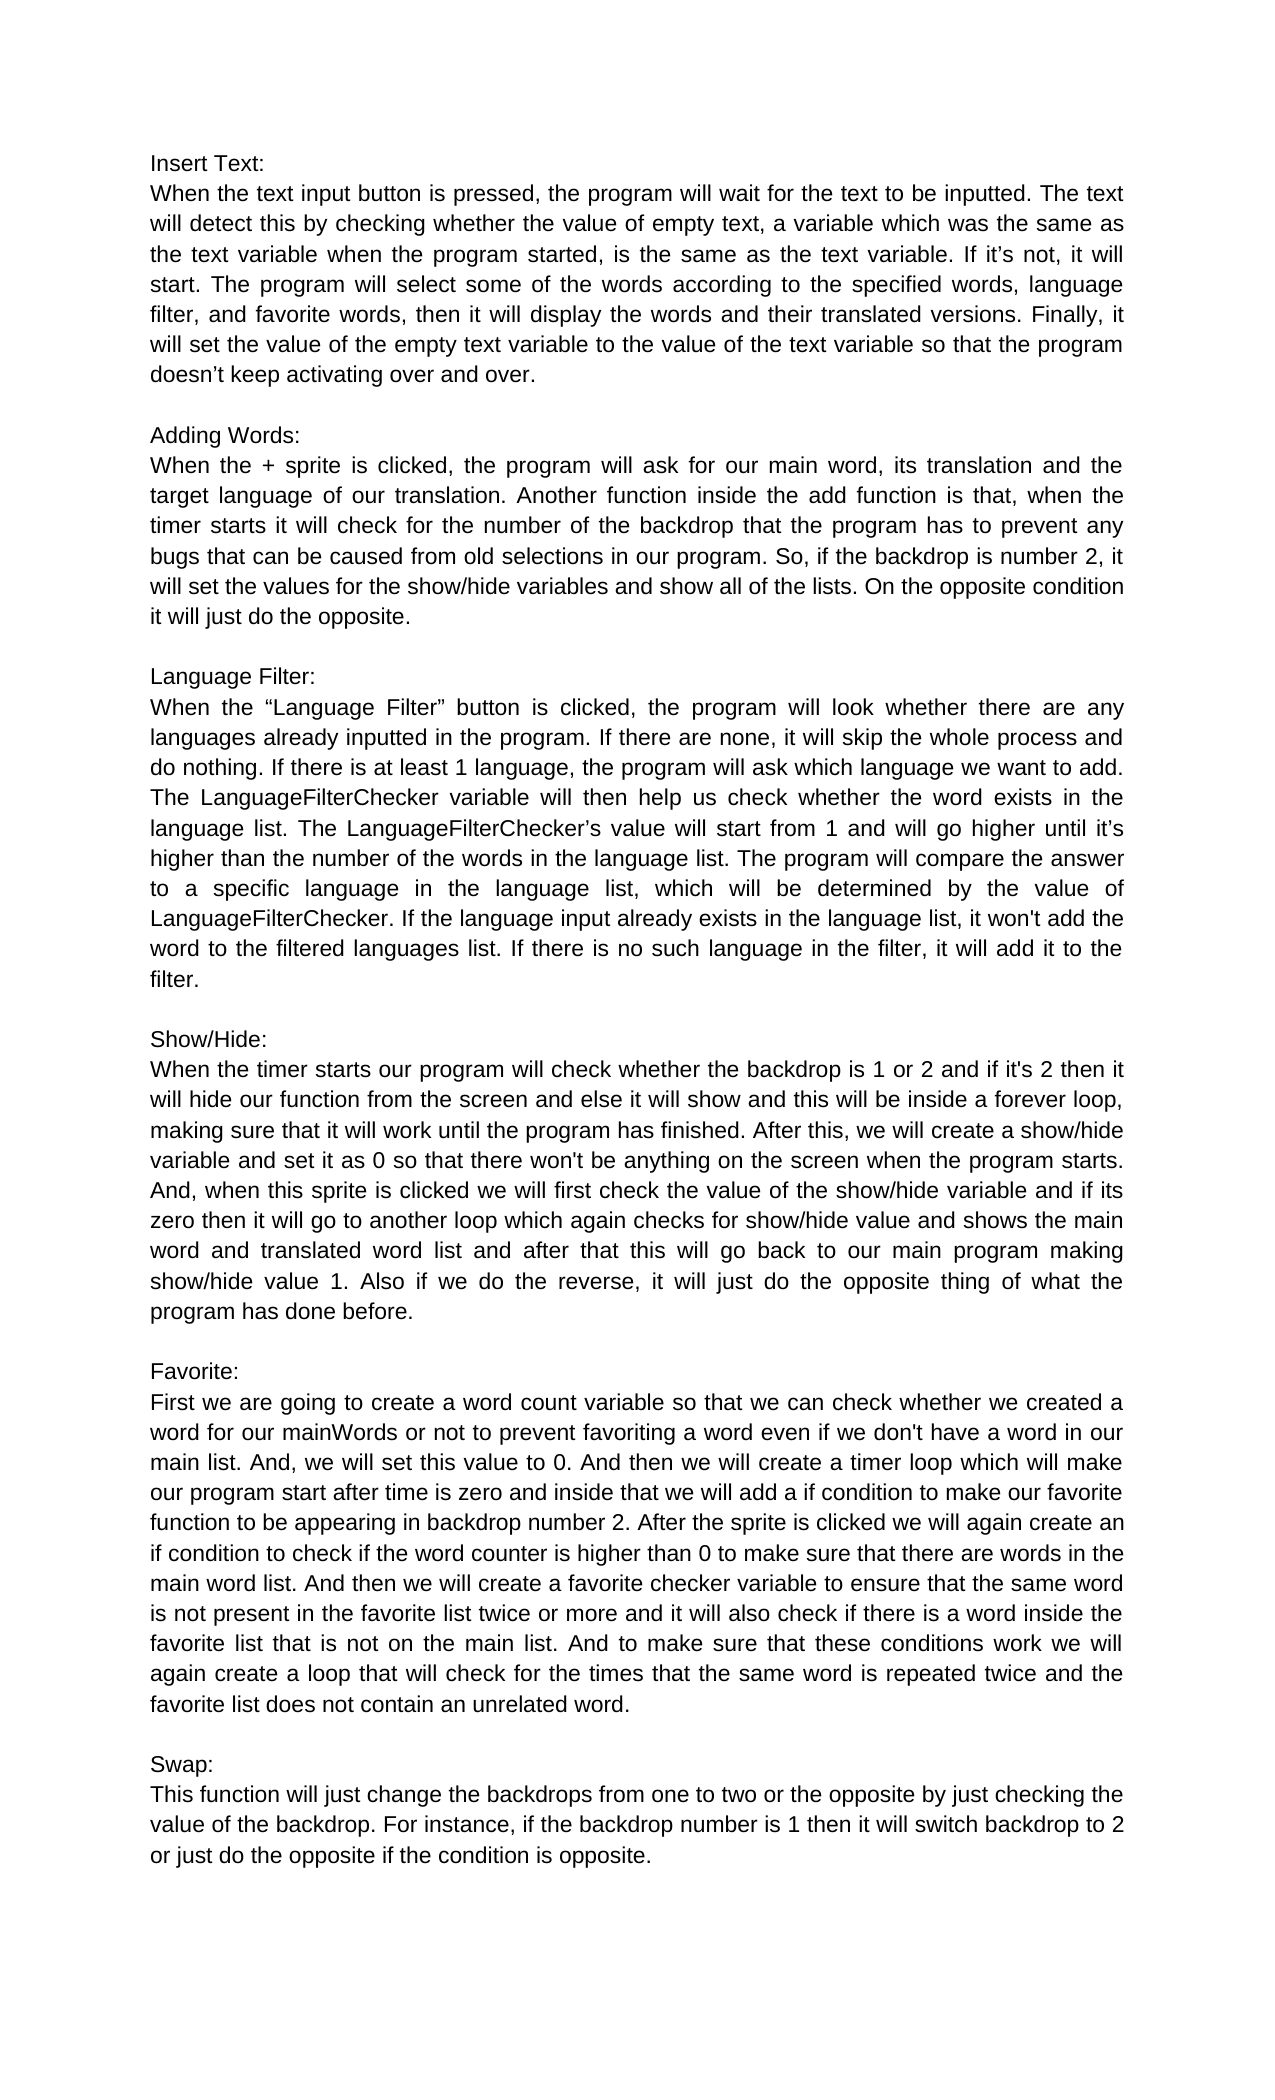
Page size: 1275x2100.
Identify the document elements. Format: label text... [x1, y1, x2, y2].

text When the “Language Filter” button is clicked, the program will look whether there are any languages already inputted in the program. If there are none, it will skip the whole process and do nothing. If there is at least 1 language, the program will ask which language we want to add. The LanguageFilterChecker variable will then help us check whether the word exists in the language list. The LanguageFilterChecker’s value will start from 1 and will go higher until it’s higher than the number of the words in the language list. The program will compare the answer to a specific language in the language list, which will be determined by the value of LanguageFilterChecker. If the language input already exists in the language list, it won't add the word to the filtered languages list. If there is no such language in the filter, it will add it to the filter. [150, 694, 1125, 992]
text This function will just change the backdrops from one to two or the opposite by just checking the value of the backdrop. For instance, if the backdrop number is 1 then it will switch backdrop to 2 or just do the opposite if the condition is opposite. [150, 1781, 1125, 1868]
text When the text input button is pressed, the program will wait for the text to be inputted. The text will detect this by checking whether the value of empty text, a variable which was the same as the text variable when the program started, is the same as the text variable. If it’s not, it will start. The program will select some of the words according to the specified words, language filter, and favorite words, then it will display the words and their translated versions. Finally, it will set the value of the empty text variable to the value of the text variable so that the program doesn’t keep activating over and over. [150, 180, 1125, 388]
text First we are going to create a word count variable so that we can check whether we created a word for our mainWords or not to prevent favoriting a word even if we don't have a word in our main list. And, we will set this value to 0. And then we will create a timer loop which will make our program start after time is zero and inside that we will add a if condition to make our favorite function to be appearing in backdrop number 2. After the sprite is clicked we will again create an if condition to check if the word counter is higher than 0 to make sure that there are words in the main word list. And then we will create a favorite checker variable to ensure that the same word is not present in the favorite list twice or more and it will also check if there is a word inside the favorite list that is not on the main list. And to make sure that these conditions work we will again create a loop that will check for the times that the same word is repeated twice and the favorite list does not contain an unrelated word. [150, 1388, 1125, 1717]
text Language Filter: [150, 663, 1125, 690]
text Swap: [150, 1751, 1125, 1777]
text Show/Hide: [150, 1026, 1125, 1052]
text Adding Words: [150, 422, 1125, 448]
text Favorite: [150, 1358, 1125, 1385]
text When the + sprite is clicked, the program will ask for our main word, its translation and the target language of our translation. Another function inside the add function is that, when the timer starts it will check for the number of the backdrop that the program has to prevent any bugs that can be caused from old selections in our program. So, if the backdrop is number 2, it will set the values for the show/hide variables and show all of the lists. On the opposite condition it will just do the opposite. [150, 452, 1125, 629]
text Insert Text: [150, 150, 1125, 176]
text When the timer starts our program will check whether the backdrop is 1 or 2 and if it's 2 then it will hide our function from the screen and else it will show and this will be inside a forever loop, making sure that it will work until the program has finished. After this, we will create a show/hide variable and set it as 0 so that there won't be anything on the screen when the program starts. And, when this sprite is clicked we will first check the value of the show/hide variable and if its zero then it will go to another loop which again checks for show/hide value and shows the main word and translated word list and after that this will go back to our main program making show/hide value 1. Also if we do the reverse, it will just do the opposite thing of what the program has done before. [150, 1056, 1125, 1324]
